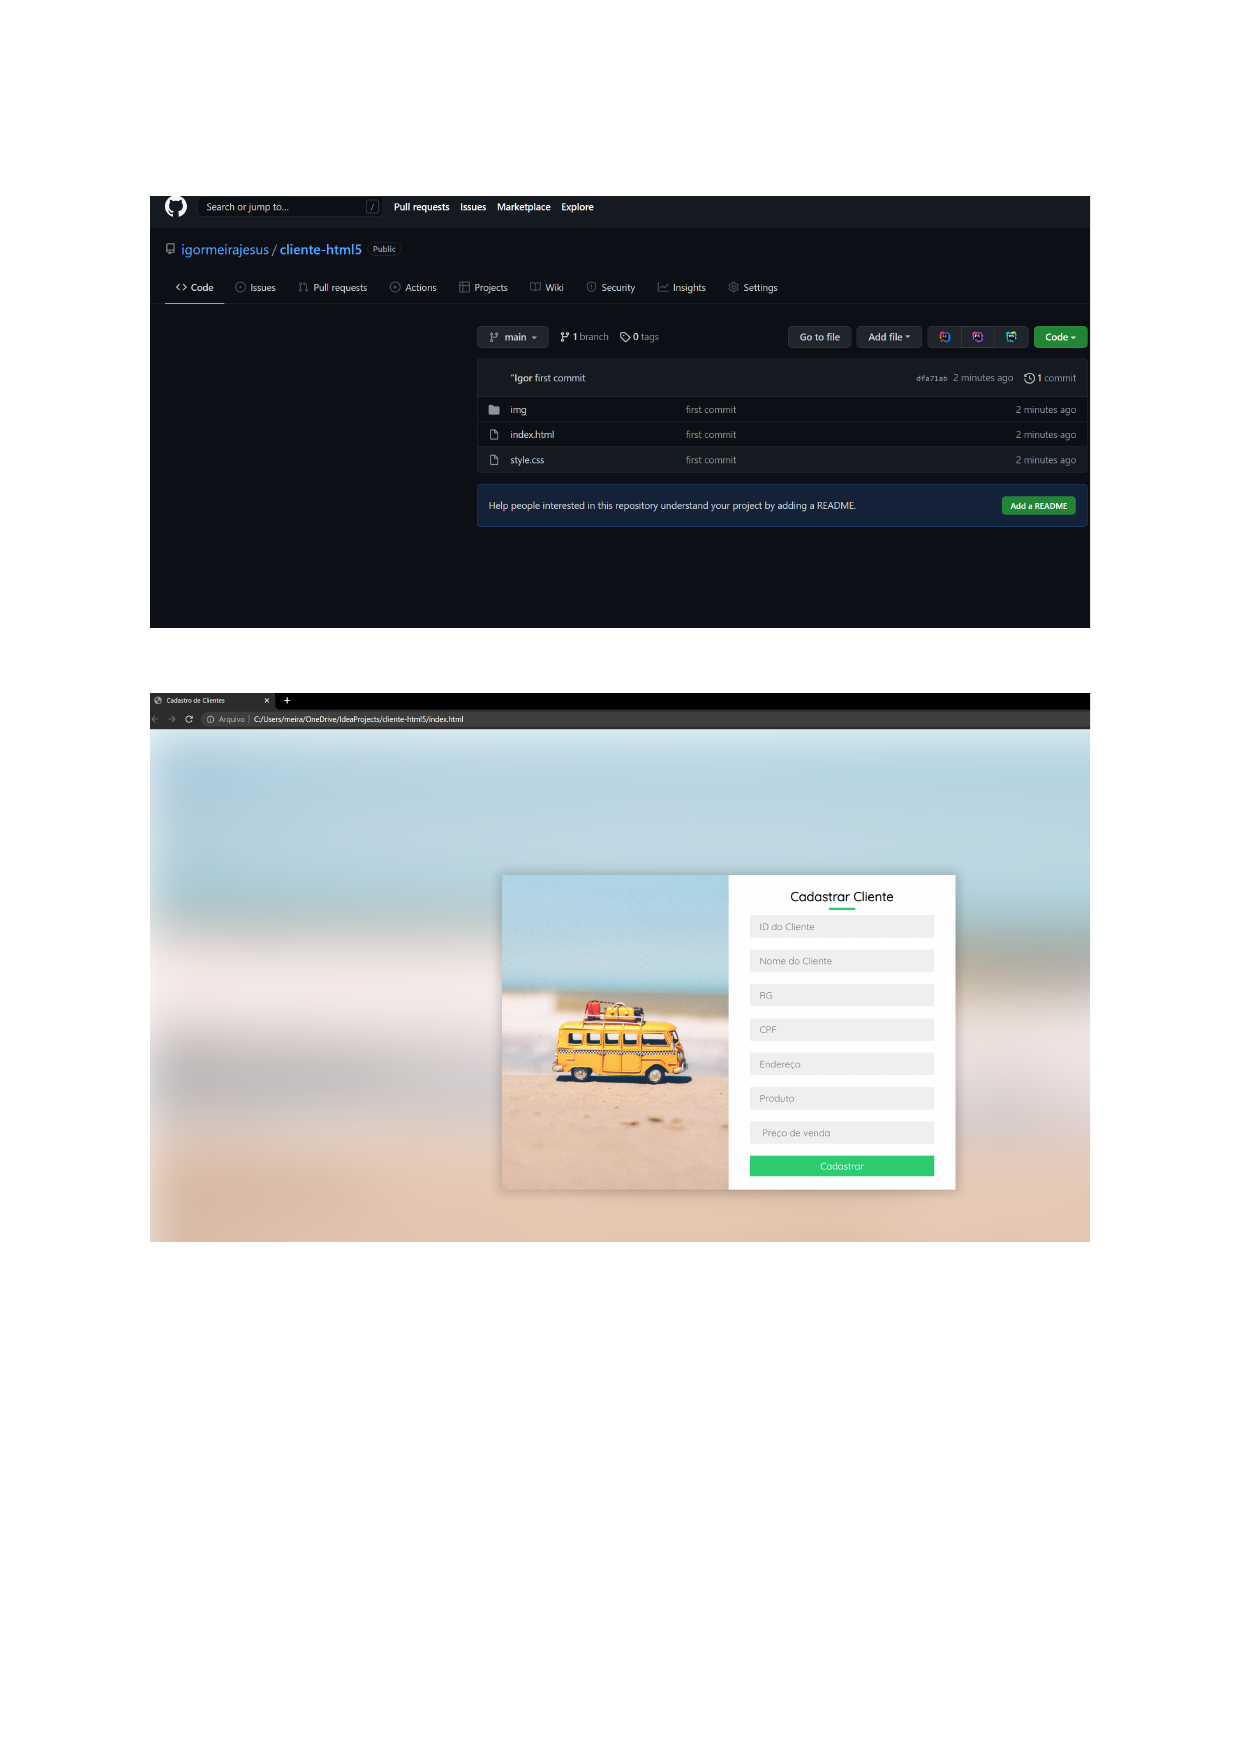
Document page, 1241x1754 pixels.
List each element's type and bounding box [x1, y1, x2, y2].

picture [150, 196, 1091, 628]
picture [150, 693, 1091, 1242]
